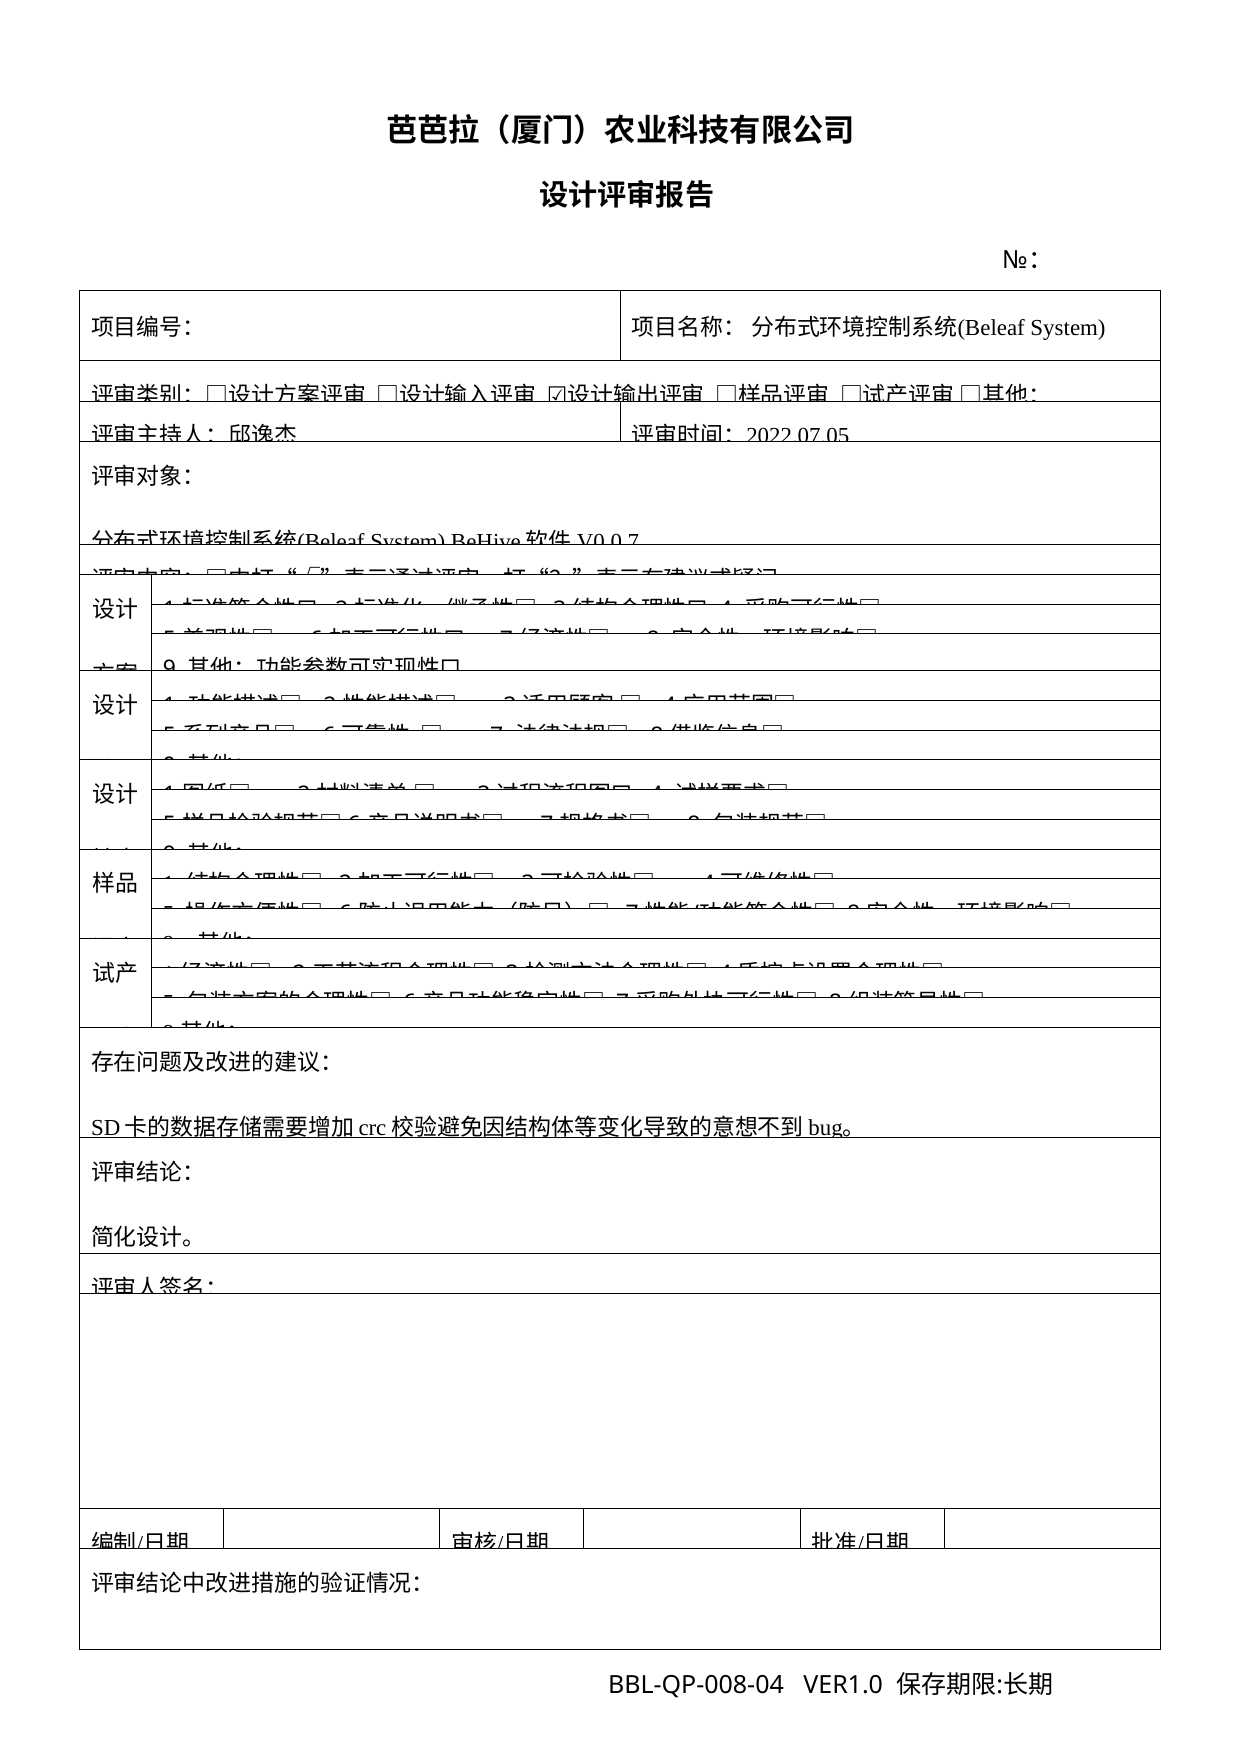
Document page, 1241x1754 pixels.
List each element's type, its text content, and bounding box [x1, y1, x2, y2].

table_cell 评审类别：□设计方案评审 □设计输入评审 ☑设计输出评审 □样品评审 □试产评审 □其他： [80, 361, 1160, 401]
table_cell 评审内容：□内打“√”表示通过评审，打“？”表示有建议或疑问。 [80, 545, 1160, 574]
table_cell 评审结论中改进措施的验证情况： 验证人： [80, 1549, 1160, 1649]
table_cell 评审结论： 简化设计。 [80, 1138, 1160, 1253]
table_cell 审核/日期 [440, 1509, 583, 1548]
table_cell 5. 操作方便性□ 6.防止误用能力（防呆）□ 7.性能/功能符合性□ 8.安全性、环境影响□ [152, 879, 1160, 908]
table_cell 1.图纸□ 2.材料清单 □ 3.过程流程图 4. 试样要求□ [152, 760, 1160, 789]
table_cell 5.系列产品□ 6.可靠性 □ 7. 法律法规□ 8.借鉴信息□ [152, 701, 1160, 730]
text 设计评审报告 [187, 160, 1053, 225]
table_cell 评审主持人：邱逸杰 [80, 402, 620, 441]
table_cell 设计输入 [80, 671, 151, 759]
table_header 项目名称： 分布式环境控制系统(Beleaf System) [621, 291, 1160, 360]
table_cell 9. 其他： [152, 820, 1160, 848]
table_cell 评审人签名： [80, 1254, 1160, 1293]
table_cell [945, 1509, 1160, 1548]
table_cell 9. 其他： [152, 731, 1160, 759]
table_cell 存在问题及改进的建议： SD卡的数据存储需要增加crc校验避免因结构体等变化导致的意想不到bug。 [80, 1028, 1160, 1137]
table_cell 1.标准符合性 2.标准化、继承性□ 3.结构合理性 4. 采购可行性□ [152, 575, 1160, 604]
table_cell 评审对象： 分布式环境控制系统(Beleaf System) BeHive软件 V0.0.7 [80, 442, 1160, 544]
table_cell 编制/日期 [80, 1509, 223, 1548]
text 芭芭拉（厦门）农业科技有限公司 [187, 95, 1053, 160]
table_cell 评审时间：2022.07.05 [621, 402, 1160, 441]
table_cell 批准/日期 [801, 1509, 944, 1548]
table_cell [584, 1509, 800, 1548]
text №： [187, 225, 1053, 290]
table_header 项目编号： [80, 291, 620, 360]
table_cell 9．其他： [152, 909, 1160, 937]
table_cell [80, 1294, 1160, 1508]
table_cell [224, 1509, 439, 1548]
table_cell 5.样品检验规范□ 6.产品说明书□ 7.规格书□ 8. 包装规范□ [152, 790, 1160, 819]
table_cell 1. 结构合理性□ 2.加工可行性□ 3.可检验性□ 4.可维修性□ [152, 850, 1160, 878]
table_cell 9.其他： [152, 998, 1160, 1027]
table_cell 1.经济性□ 2.工艺流程合理性□ 3.检测方法合理性□ 4.质控点设置合理性□ [152, 939, 1160, 967]
table_cell 1. 功能描述□ 2.性能描述□ 3.适用顾客 □ 4.应用范围□ [152, 671, 1160, 700]
table_cell 设计方案评审 [80, 575, 151, 670]
table_cell 试产评审 [80, 939, 151, 1027]
table_cell 9. 其他：功能参数可实现性 [152, 634, 1160, 670]
table_cell 样品评审 [80, 850, 151, 937]
table_cell 设计输出 [80, 760, 151, 848]
table_cell 5. 包装方案的合理性□ 6.产品功能稳定性□ 7.采购外协可行性□ 8.组装简易性□ [152, 968, 1160, 997]
text BBL-QP-008-04 VER1.0 保存期限:长期 [187, 1650, 1053, 1715]
table_cell 5.美观性□ 6.加工可行性 7.经济性□ 8. 安全性、环境影响□ [152, 605, 1160, 633]
